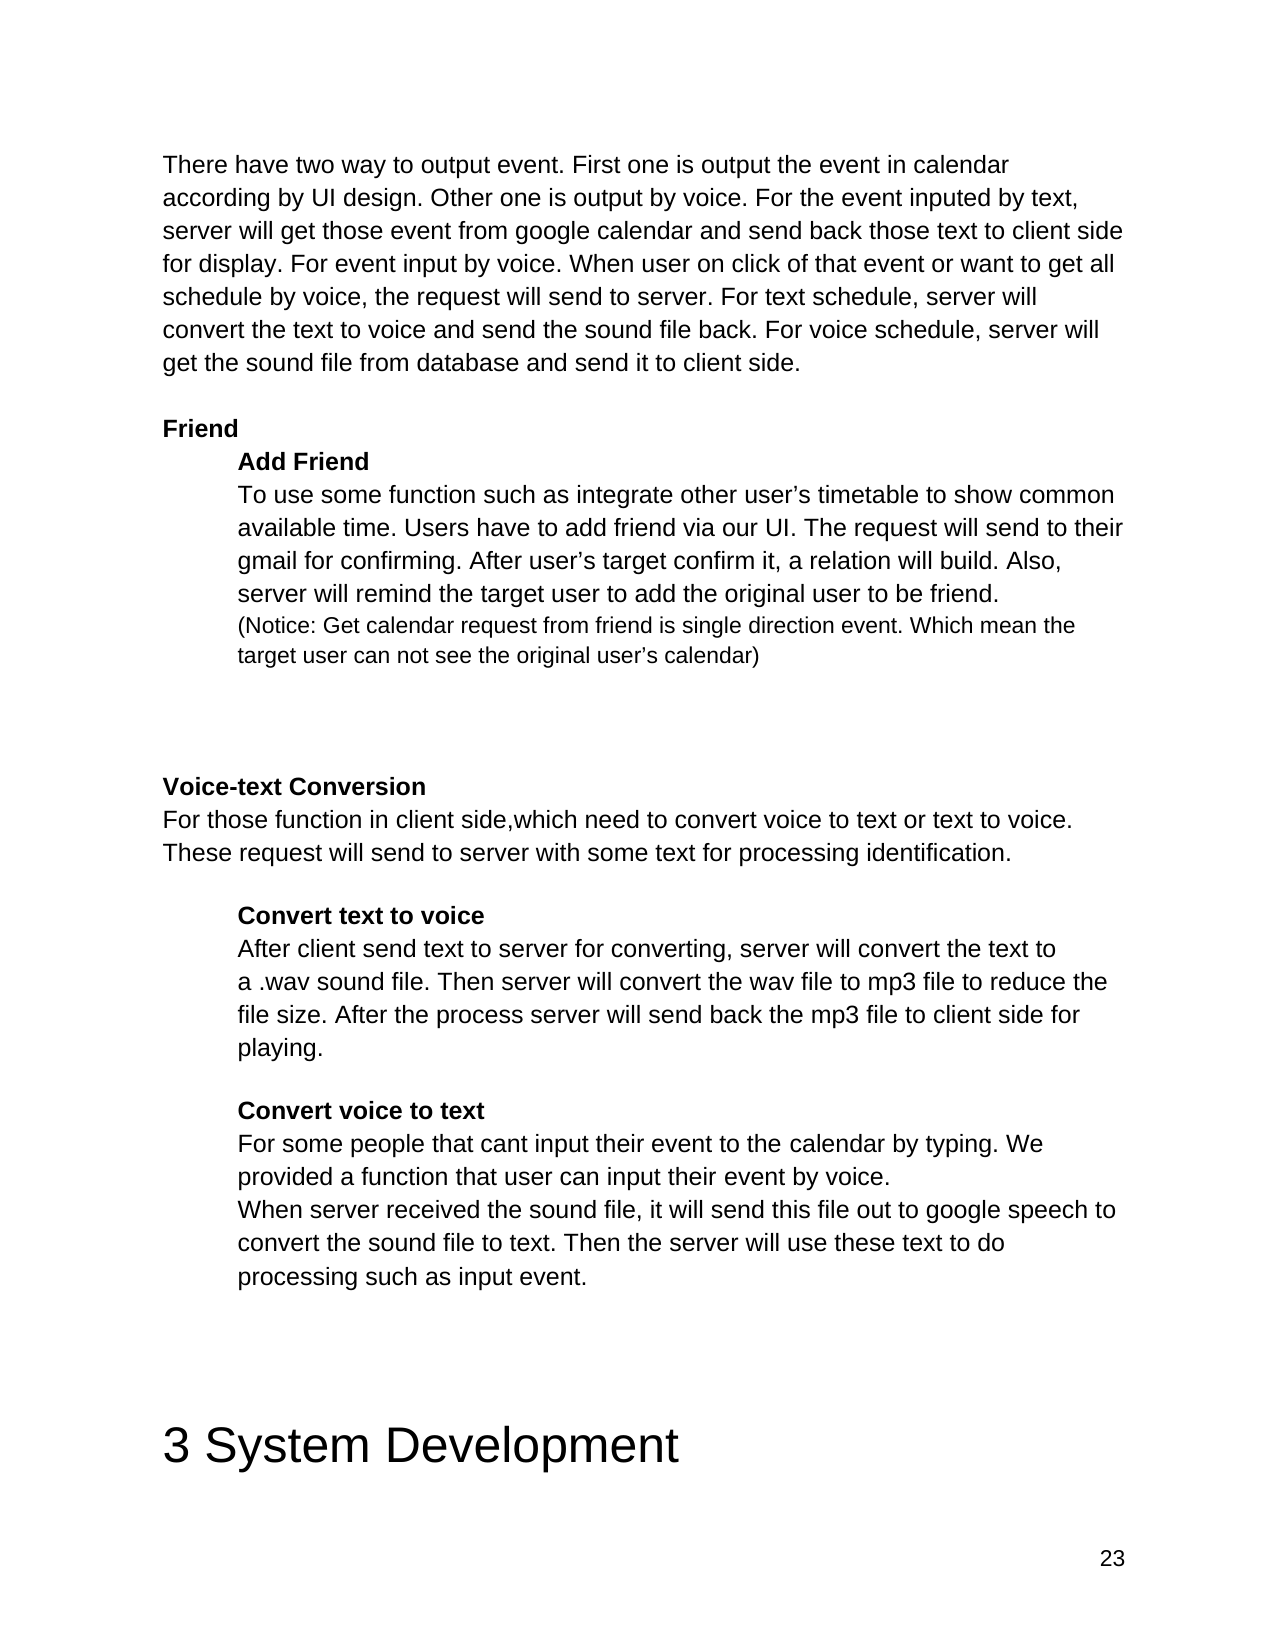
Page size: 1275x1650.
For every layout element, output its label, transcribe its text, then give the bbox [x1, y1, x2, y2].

text There have two way to output event. First one is output the event in calendar according by UI design. Other one is output by voice. For the event inputed by text, server will get those event from google calendar and send back those text to client side for display. For event input by voice. When user on click of that event or want to get all schedule by voice, the request will send to server. For text schedule, server will convert the text to voice and send the sound file back. For voice schedule, server will get the sound file from database and send it to client side. [162, 150, 1125, 377]
text For those function in client side,which need to convert voice to text or text to voice. These request will send to server with some text for processing identification. [162, 805, 1125, 867]
text For some people that cant input their event to the calendar by typing. We provided a function that user can input their event by voice. [237, 1129, 1125, 1191]
text When server received the sound file, it will send this file out to google speech to convert the sound file to text. Then the server will use these text to do processing such as input event. [237, 1195, 1125, 1290]
text Friend [162, 414, 1125, 443]
text Voice-text Conversion [162, 772, 1125, 801]
text To use some function such as integrate other user’s timetable to show common available time. Users have to add friend via our UI. The request will send to their gmail for confirming. After user’s target confirm it, a relation will build. Also, server will remind the target user to add the original user to be friend. [237, 480, 1125, 608]
text (Notice: Get calendar request from friend is single direction event. Which mean the target user can not see the original user’s calendar) [237, 612, 1125, 669]
text After client send text to server for converting, server will convert the text to a .wav sound file. Then server will convert the wav file to mp3 file to reduce the file size. After the process server will send back the mp3 file to client side for playing. [237, 934, 1125, 1062]
text 3 System Development [162, 1415, 1125, 1473]
text Convert text to voice [237, 901, 1125, 930]
text Convert voice to text [237, 1096, 1125, 1125]
text Add Friend [237, 447, 1125, 476]
